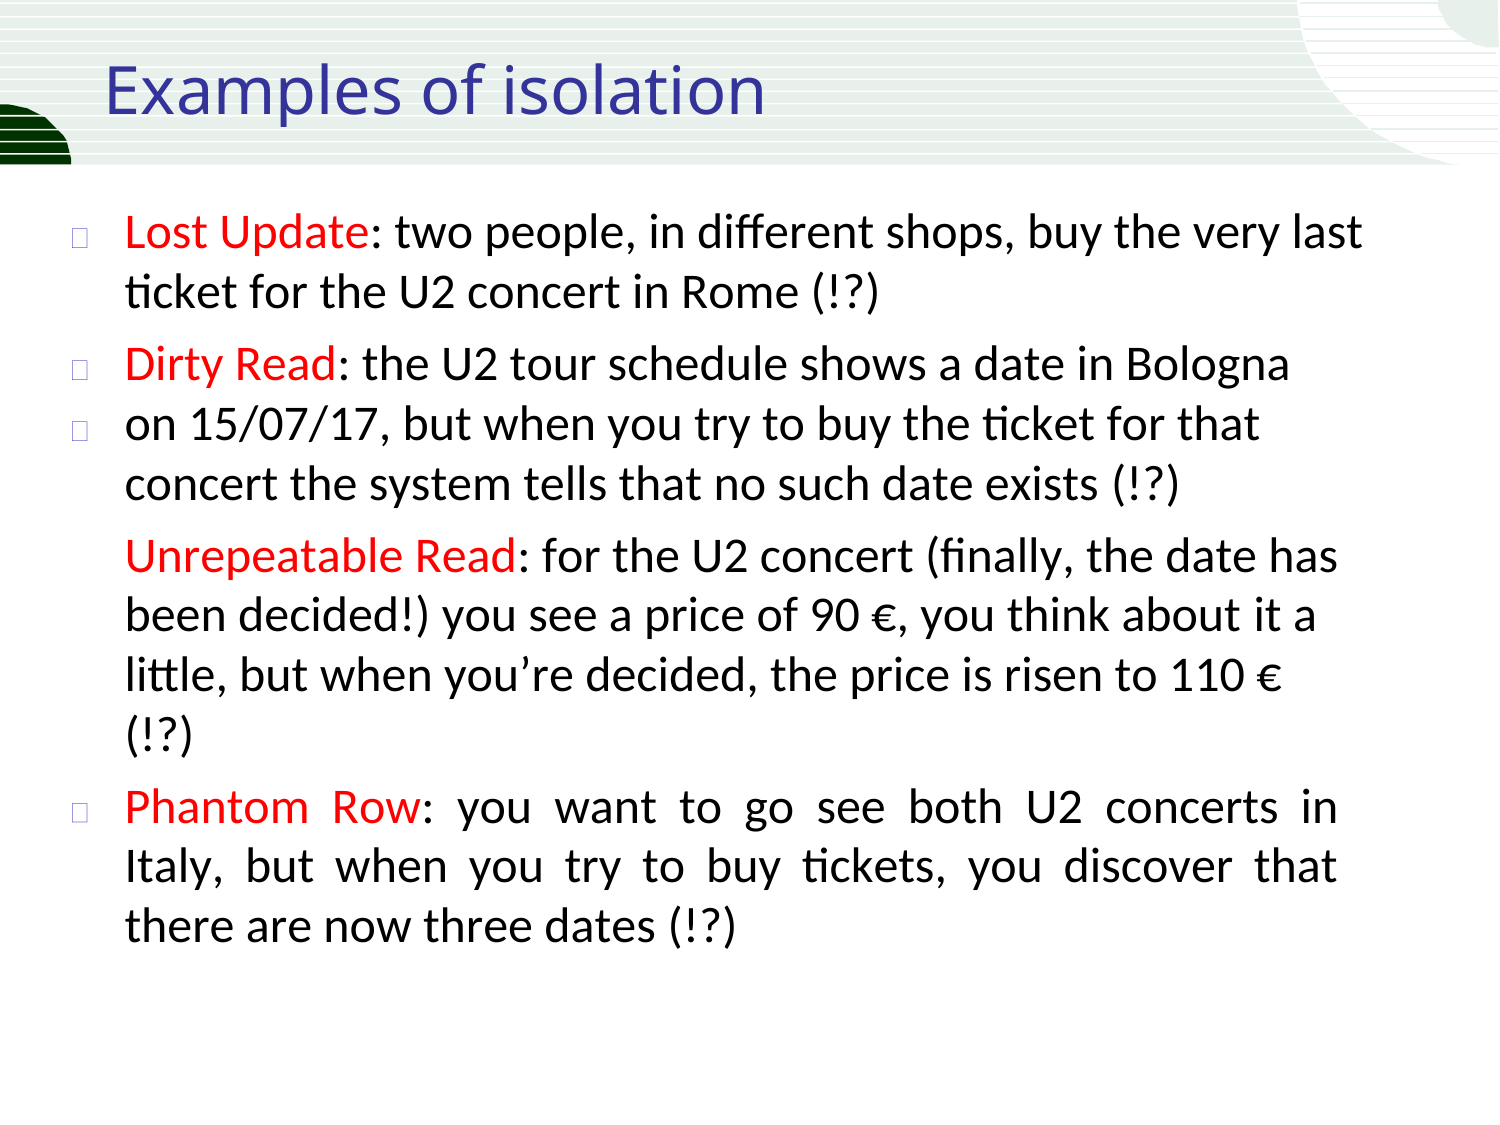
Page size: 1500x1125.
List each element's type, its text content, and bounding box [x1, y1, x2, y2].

picture [68, 352, 114, 387]
picture [68, 220, 114, 255]
text Dirty Read: the U2 tour schedule shows a date in Bologna on 15/07/17, but when you try to buy the ticket for that concert the system tells that no such date exists (!?) [124, 333, 1342, 512]
subtitle Lost Update: two people, in different shops, buy the very last [124, 200, 1500, 260]
text ticket for the U2 concert in Rome (!?) [124, 260, 1500, 321]
text Unrepeatable Read: for the U2 concert (finally, the date has been decided!) you see a price of 90 €, you think about it a little, but when you’re decided, the price is risen to 110 € (!?) [124, 524, 1342, 764]
picture [68, 795, 114, 829]
text Phantom Row: you want to go see both U2 concerts in Italy, but when you try to buy tickets, you discover that there are now three dates (!?) [124, 775, 1340, 955]
picture [68, 413, 114, 448]
